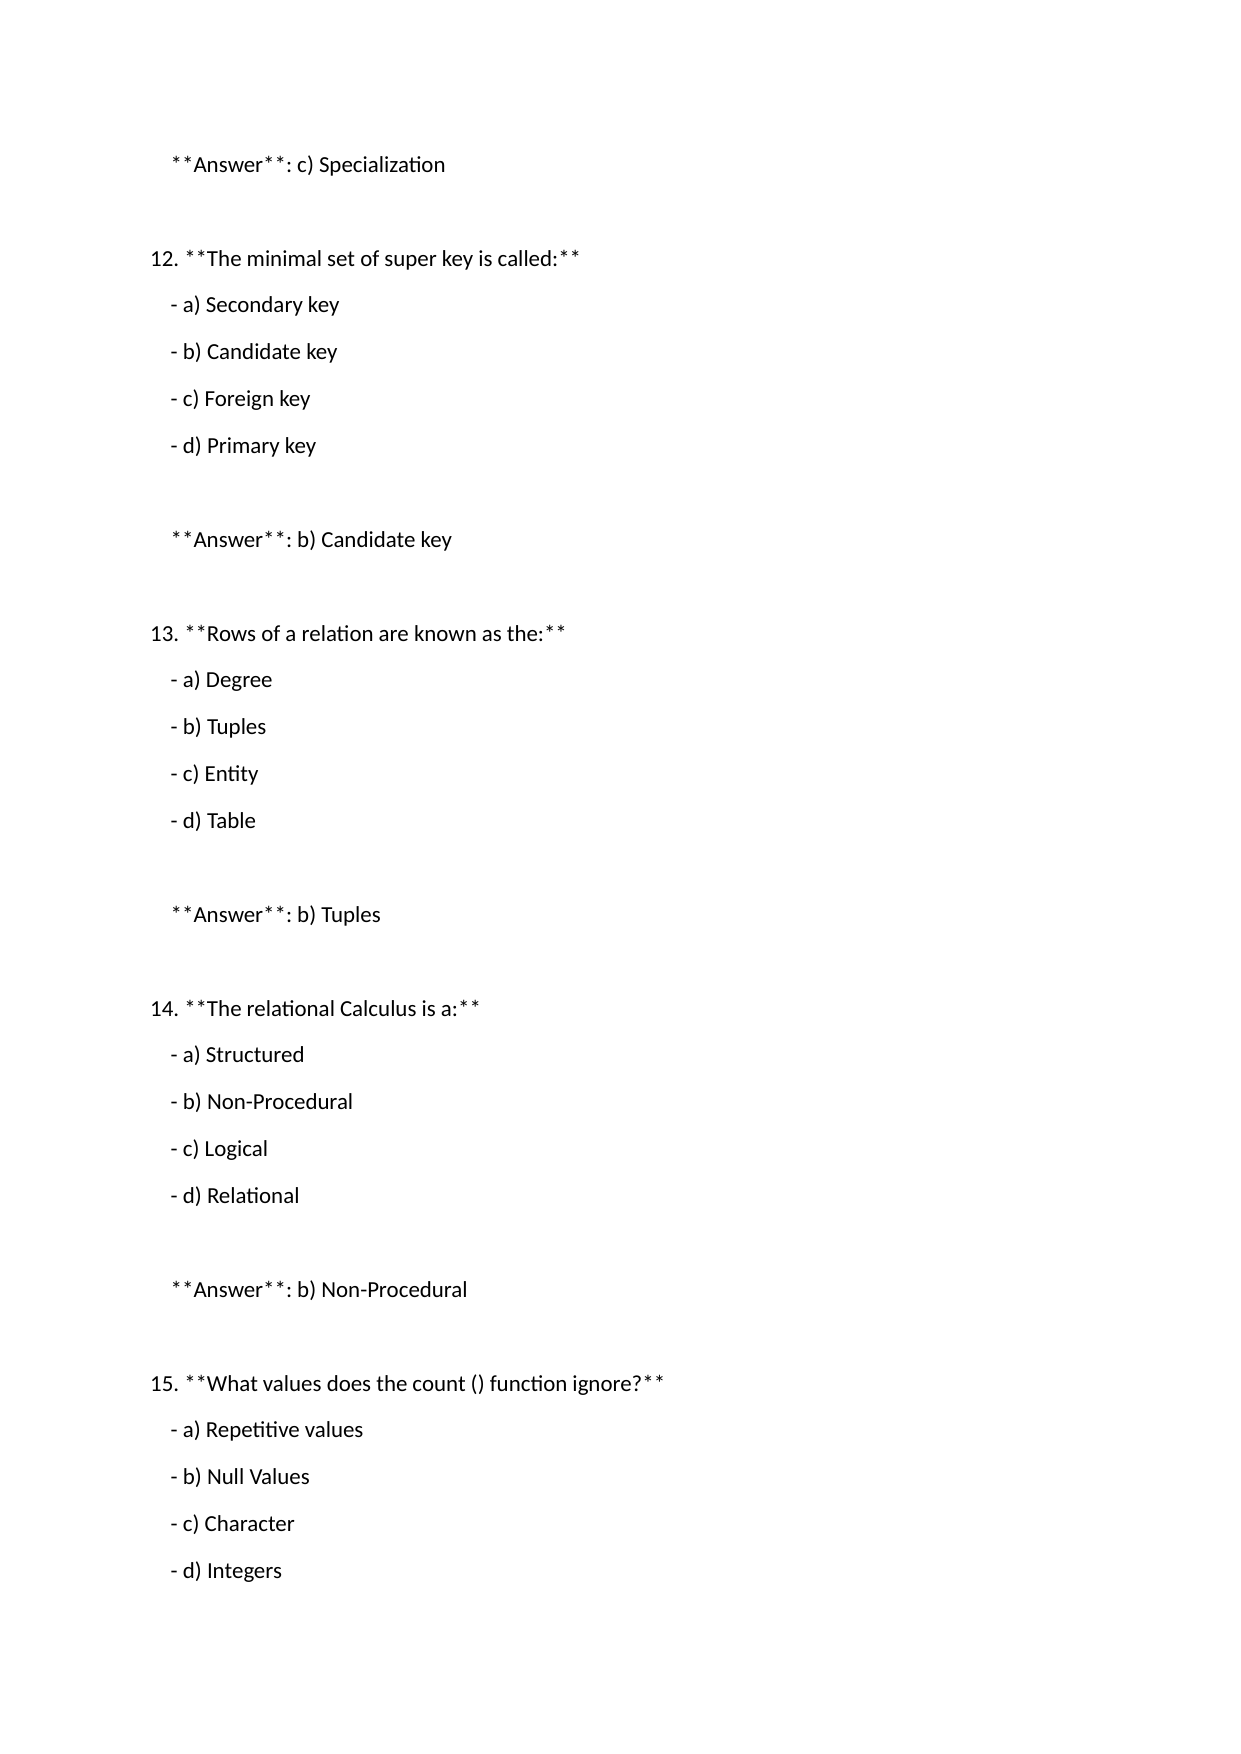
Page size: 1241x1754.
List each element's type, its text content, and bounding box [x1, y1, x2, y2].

text - a) Secondary key [150, 291, 1090, 319]
text 15. **What values does the count () function ignore?** [150, 1369, 1090, 1397]
text - d) Integers [150, 1556, 1090, 1584]
text 12. **The minimal set of super key is called:** [150, 244, 1090, 272]
text - d) Table [150, 806, 1090, 834]
text 13. **Rows of a relation are known as the:** [150, 619, 1090, 647]
text - a) Repetitive values [150, 1416, 1090, 1444]
text **Answer**: b) Candidate key [150, 525, 1090, 553]
text - c) Character [150, 1509, 1090, 1537]
text - c) Foreign key [150, 384, 1090, 412]
text - b) Candidate key [150, 337, 1090, 366]
text - a) Degree [150, 666, 1090, 694]
text 14. **The relational Calculus is a:** [150, 994, 1090, 1022]
text - d) Relational [150, 1181, 1090, 1209]
text - c) Entity [150, 759, 1090, 787]
text - b) Non-Procedural [150, 1087, 1090, 1116]
text - b) Null Values [150, 1462, 1090, 1491]
text - d) Primary key [150, 431, 1090, 459]
text **Answer**: b) Tuples [150, 900, 1090, 928]
text **Answer**: c) Specialization [150, 150, 1090, 178]
text - b) Tuples [150, 712, 1090, 741]
text - a) Structured [150, 1041, 1090, 1069]
text **Answer**: b) Non-Procedural [150, 1275, 1090, 1303]
text - c) Logical [150, 1134, 1090, 1162]
